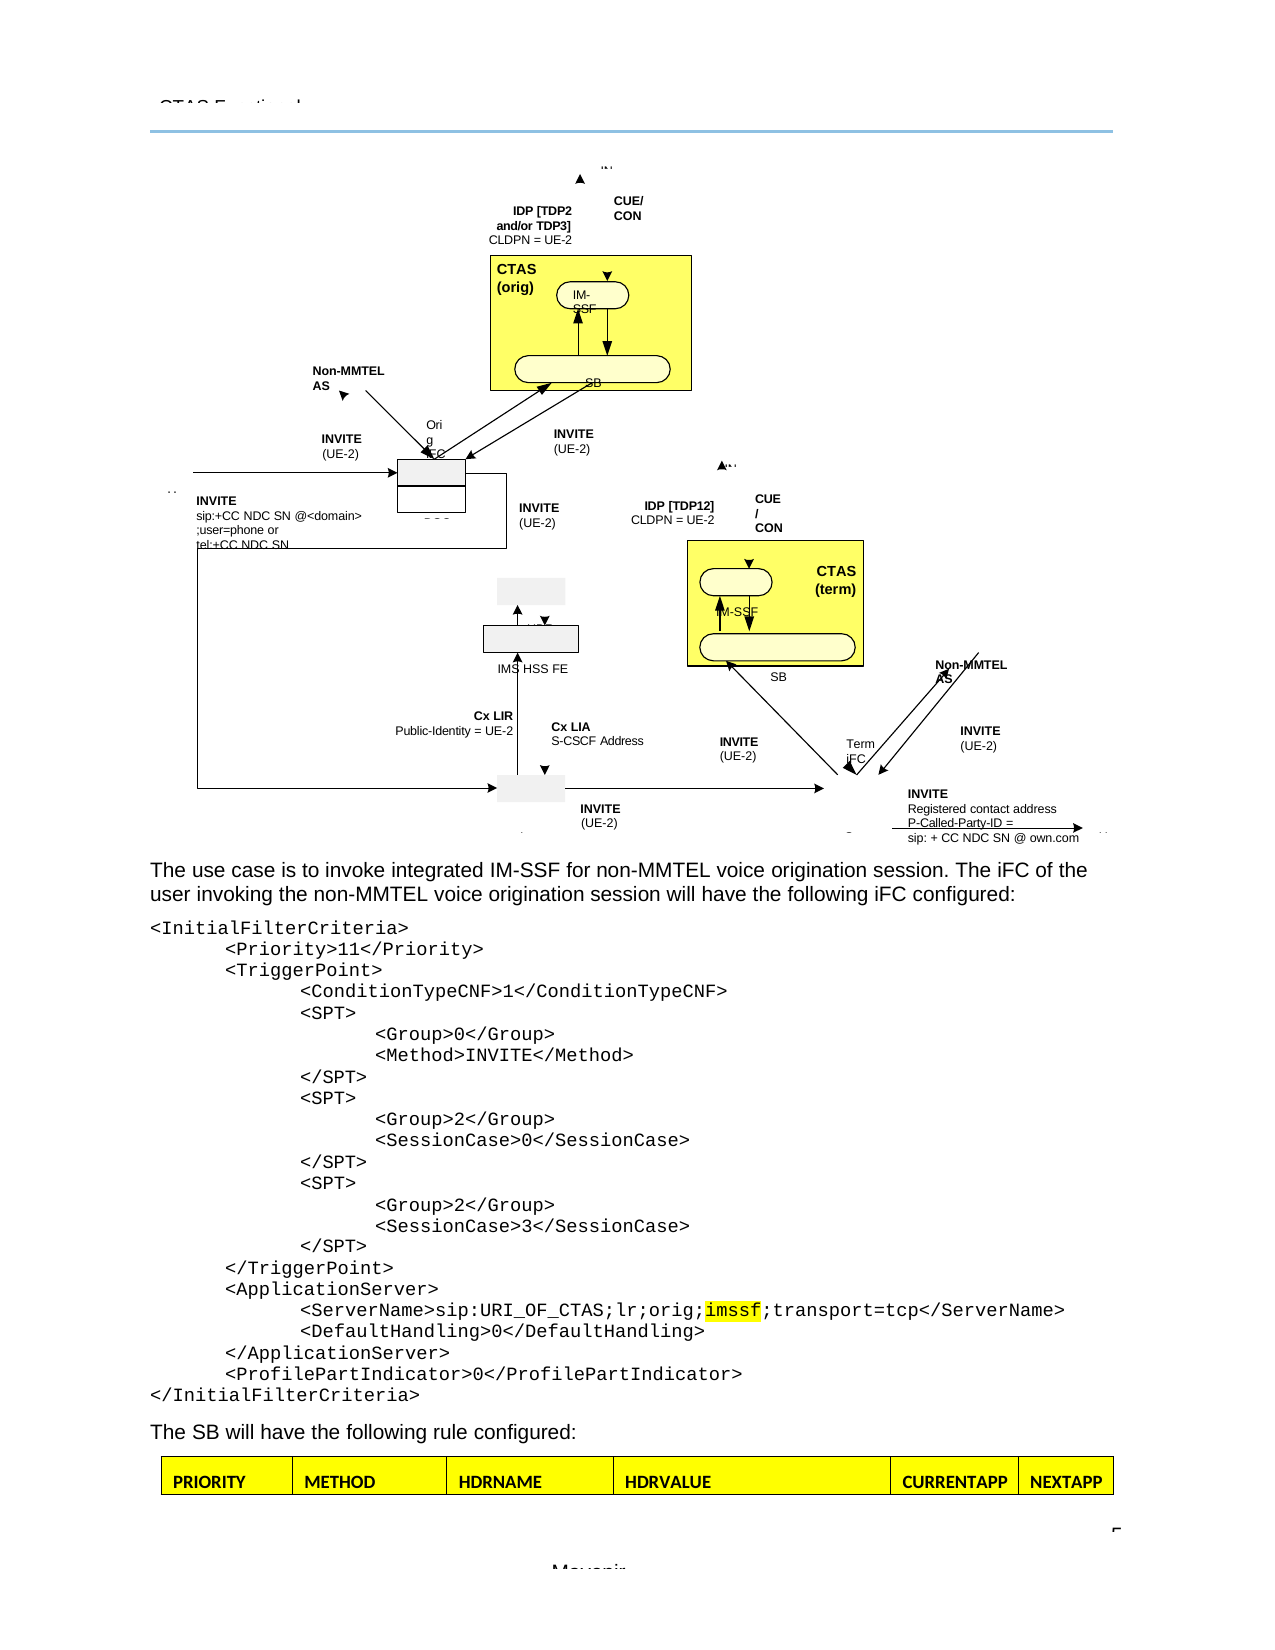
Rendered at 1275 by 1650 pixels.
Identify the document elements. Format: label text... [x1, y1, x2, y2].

text INVITE [960, 724, 1219, 738]
text INVITE [137, 801, 620, 816]
text INVITE [908, 787, 1219, 801]
text <Priority>11</Priority> [225, 940, 1219, 961]
text </TriggerPoint> [225, 1258, 1219, 1280]
text (UE-2) [137, 446, 359, 461]
text INVITE [196, 494, 363, 508]
text <Group>2</Group> [375, 1195, 1219, 1216]
text <TriggerPoint> [225, 961, 1219, 982]
text (UE-2) [719, 749, 759, 763]
text IDP [TDP12] [573, 498, 714, 513]
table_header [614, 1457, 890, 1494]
text INVITE [553, 427, 1219, 442]
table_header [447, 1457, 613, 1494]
text <SPT> [300, 1174, 367, 1195]
text SB [522, 376, 664, 390]
text Term iFC [846, 737, 877, 766]
text <SPT> [300, 1089, 367, 1110]
text (UE-2) [553, 442, 1219, 456]
text P-Called-Party-ID = [908, 816, 1219, 830]
text INVITE [137, 432, 362, 446]
text <Group>2</Group> [375, 1110, 1219, 1131]
text <ServerName>sip:URI_OF_CTAS;lr;orig;imssf;transport=tcp</ServerName> [300, 1301, 705, 1322]
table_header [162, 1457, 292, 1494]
text tel:+CC NDC SN [196, 537, 363, 552]
text Public-Identity = UE-2 [137, 723, 513, 737]
text </SPT> [300, 1237, 367, 1258]
text <SessionCase>3</SessionCase> [375, 1216, 1219, 1237]
text <ProfilePartIndicator>0</ProfilePartIndicator> [225, 1365, 1219, 1386]
text </ApplicationServer> [225, 1343, 1219, 1365]
text Orig [426, 418, 449, 447]
text (UE-2) [137, 816, 617, 830]
text <InitialFilterCriteria> [150, 918, 1219, 940]
text S-CSCF Address [551, 734, 645, 748]
text <SPT> [300, 1004, 1219, 1025]
text IM-SSF [716, 604, 784, 619]
text CUE/ [615, 194, 1219, 208]
text INVITE [719, 734, 759, 748]
text <SessionCase>0</SessionCase> [375, 1131, 1219, 1152]
text <ConditionTypeCNF>1</ConditionTypeCNF> [300, 982, 1219, 1003]
text iFC [426, 447, 449, 461]
text CON [615, 208, 1219, 222]
text and/or TDP3] [496, 218, 572, 233]
text Registered contact address [908, 801, 1219, 816]
text IMS HSS FE SB [497, 661, 1219, 684]
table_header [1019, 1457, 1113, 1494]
text CTAS [816, 562, 1219, 579]
text CTAS [497, 261, 572, 278]
text (orig) [497, 279, 572, 296]
text <DefaultHandling>0</DefaultHandling> [300, 1322, 1219, 1343]
text <ApplicationServer> [225, 1280, 1219, 1301]
text CLDPN = UE-2 [573, 513, 714, 527]
text CLDPN = UE-2 [137, 233, 572, 247]
text IDP [TDP2 [137, 204, 572, 218]
text (UE-2) [960, 738, 1219, 753]
text <ServerName>sip:URI_OF_CTAS;lr;orig;imssf;transport=tcp</ServerName> [761, 1301, 1219, 1322]
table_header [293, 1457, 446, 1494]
text IM-SSF [574, 287, 613, 316]
text sip: + CC NDC SN @ own.com [908, 830, 1219, 845]
text sip:+CC NDC SN @<domain> [196, 508, 363, 523]
text ;user=phone or [196, 523, 363, 537]
text The use case is to invoke integrated IM-SSF for non-MMTEL voice origination session. The iFC of the user invoking the non-MMTEL voice origination session will have the following iFC configured: [150, 858, 1113, 906]
text Cx LIA [551, 719, 645, 733]
text CON [755, 521, 784, 535]
text </SPT> [300, 1152, 367, 1174]
text CUE/ [755, 492, 784, 521]
text Cx LIR [137, 708, 513, 723]
text <Method>INVITE</Method> [375, 1046, 1219, 1067]
text INVITE [519, 501, 562, 516]
text The SB will have the following rule configured: [150, 1419, 1219, 1443]
text <Group>0</Group> [375, 1025, 1219, 1046]
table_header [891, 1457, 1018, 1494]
text </SPT> [300, 1067, 367, 1089]
text (term) [815, 580, 1219, 597]
text </InitialFilterCriteria> [150, 1386, 1219, 1407]
text (UE-2) [519, 516, 562, 530]
